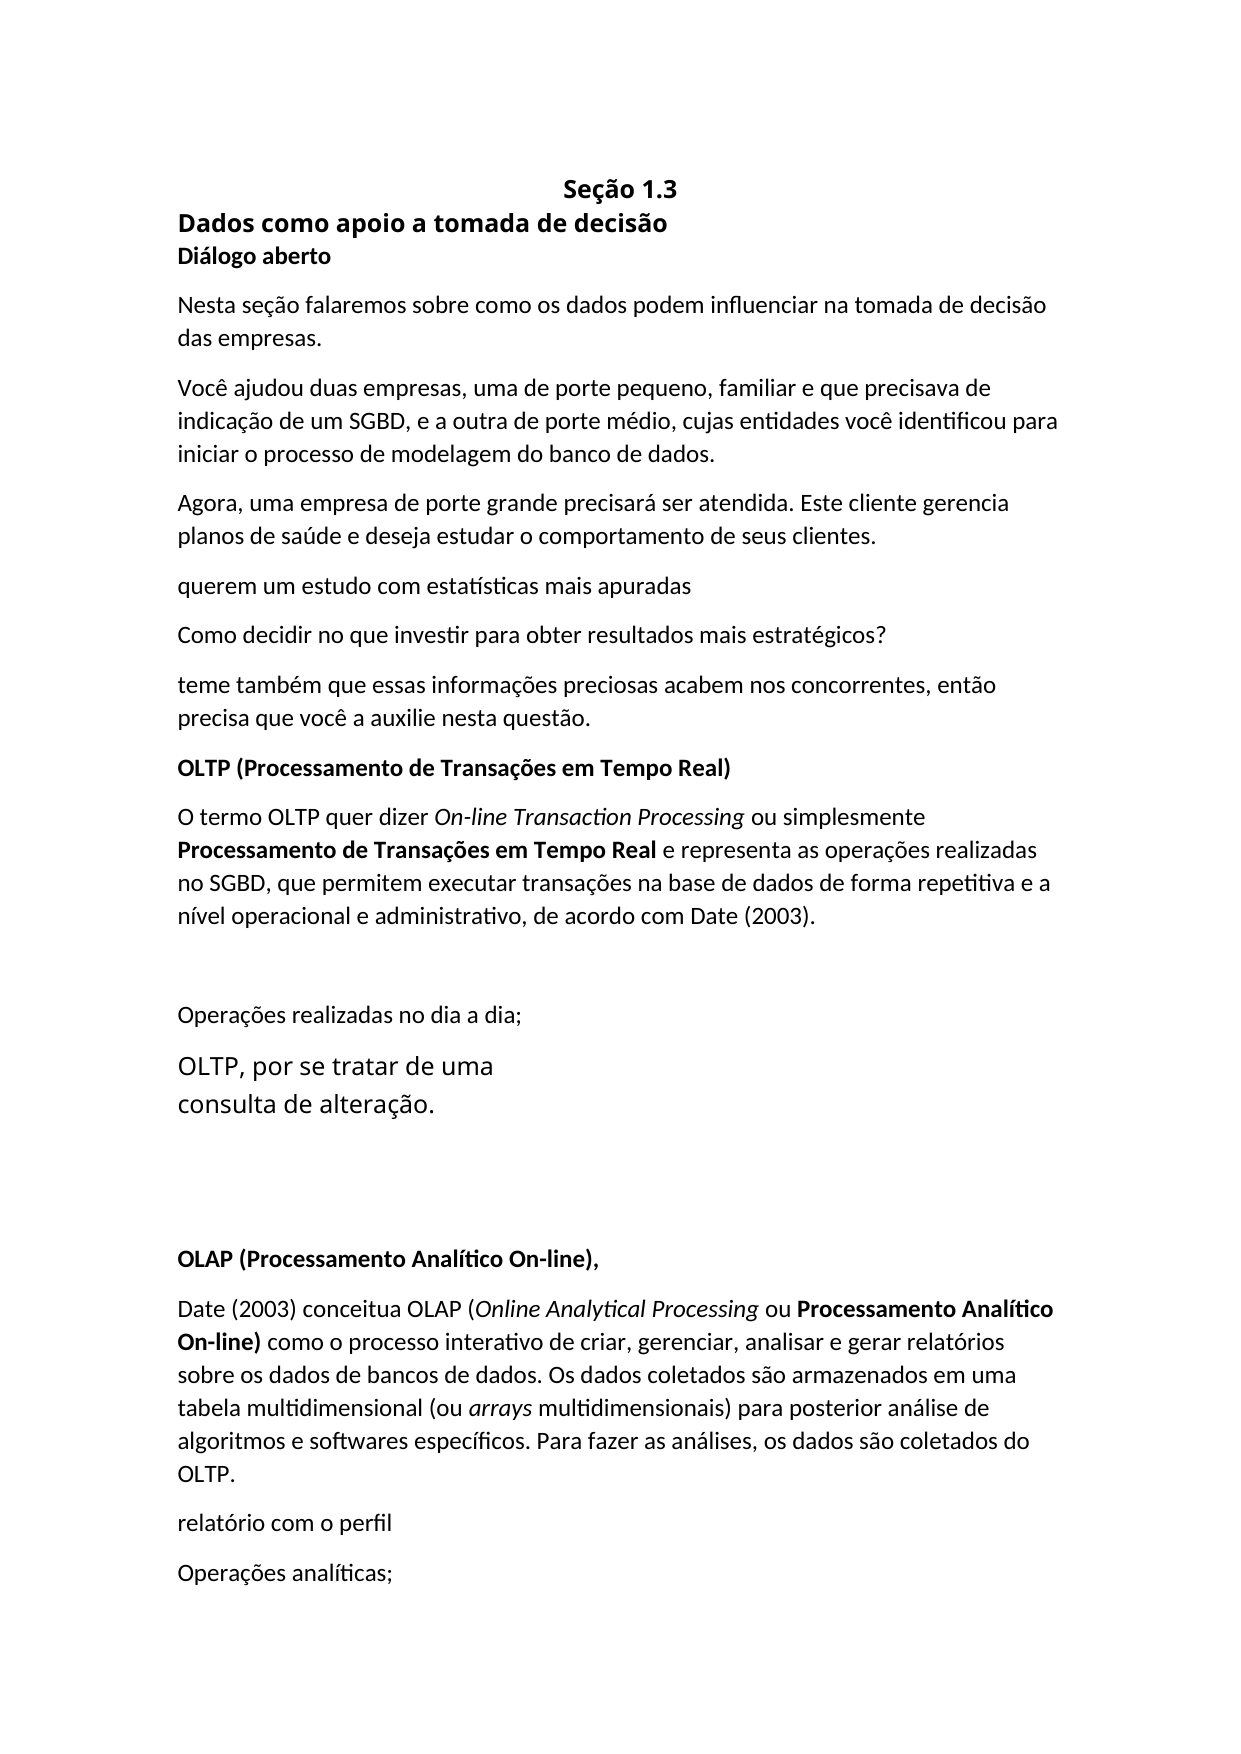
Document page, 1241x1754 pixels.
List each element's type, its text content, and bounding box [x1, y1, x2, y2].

text Date (2003) conceitua OLAP (Online Analytical Processing ou Processamento Analítico On-line) como o processo interativo de criar, gerenciar, analisar e gerar relatórios sobre os dados de bancos de dados. Os dados coletados são armazenados em uma tabela multidimensional (ou arrays multidimensionais) para posterior análise de algoritmos e softwares específicos. Para fazer as análises, os dados são coletados do OLTP. [177, 1293, 1063, 1488]
text Seção 1.3 [177, 148, 1063, 206]
text Você ajudou duas empresas, uma de porte pequeno, familiar e que precisava de indicação de um SGBD, e a outra de porte médio, cujas entidades você identificou para iniciar o processo de modelagem do banco de dados. [177, 372, 1063, 468]
text Operações realizadas no dia a dia; [177, 999, 1063, 1030]
text consulta de alteração. [177, 1087, 1063, 1121]
text Diálogo aberto [177, 240, 1063, 271]
text teme também que essas informações preciosas acabem nos concorrentes, então precisa que você a auxilie nesta questão. [177, 669, 1063, 733]
text Operações analíticas; [177, 1557, 1063, 1587]
text Nesta seção falaremos sobre como os dados podem influenciar na tomada de decisão das empresas. [177, 290, 1063, 353]
text relatório com o perfil [177, 1507, 1063, 1538]
text Dados como apoio a tomada de decisão [177, 206, 1063, 240]
text Agora, uma empresa de porte grande precisará ser atendida. Este cliente gerencia planos de saúde e deseja estudar o comportamento de seus clientes. [177, 488, 1063, 551]
text Como decidir no que investir para obter resultados mais estratégicos? [177, 620, 1063, 650]
text OLTP (Processamento de Transações em Tempo Real) [177, 752, 1063, 782]
text querem um estudo com estatísticas mais apuradas [177, 570, 1063, 601]
text O termo OLTP quer dizer On-line Transaction Processing ou simplesmente Processamento de Transações em Tempo Real e representa as operações realizadas no SGBD, que permitem executar transações na base de dados de forma repetitiva e a nível operacional e administrativo, de acordo com Date (2003). [177, 801, 1063, 931]
text OLAP (Processamento Analítico On-line), [177, 1243, 1063, 1274]
text OLTP, por se tratar de uma [177, 1049, 1063, 1083]
